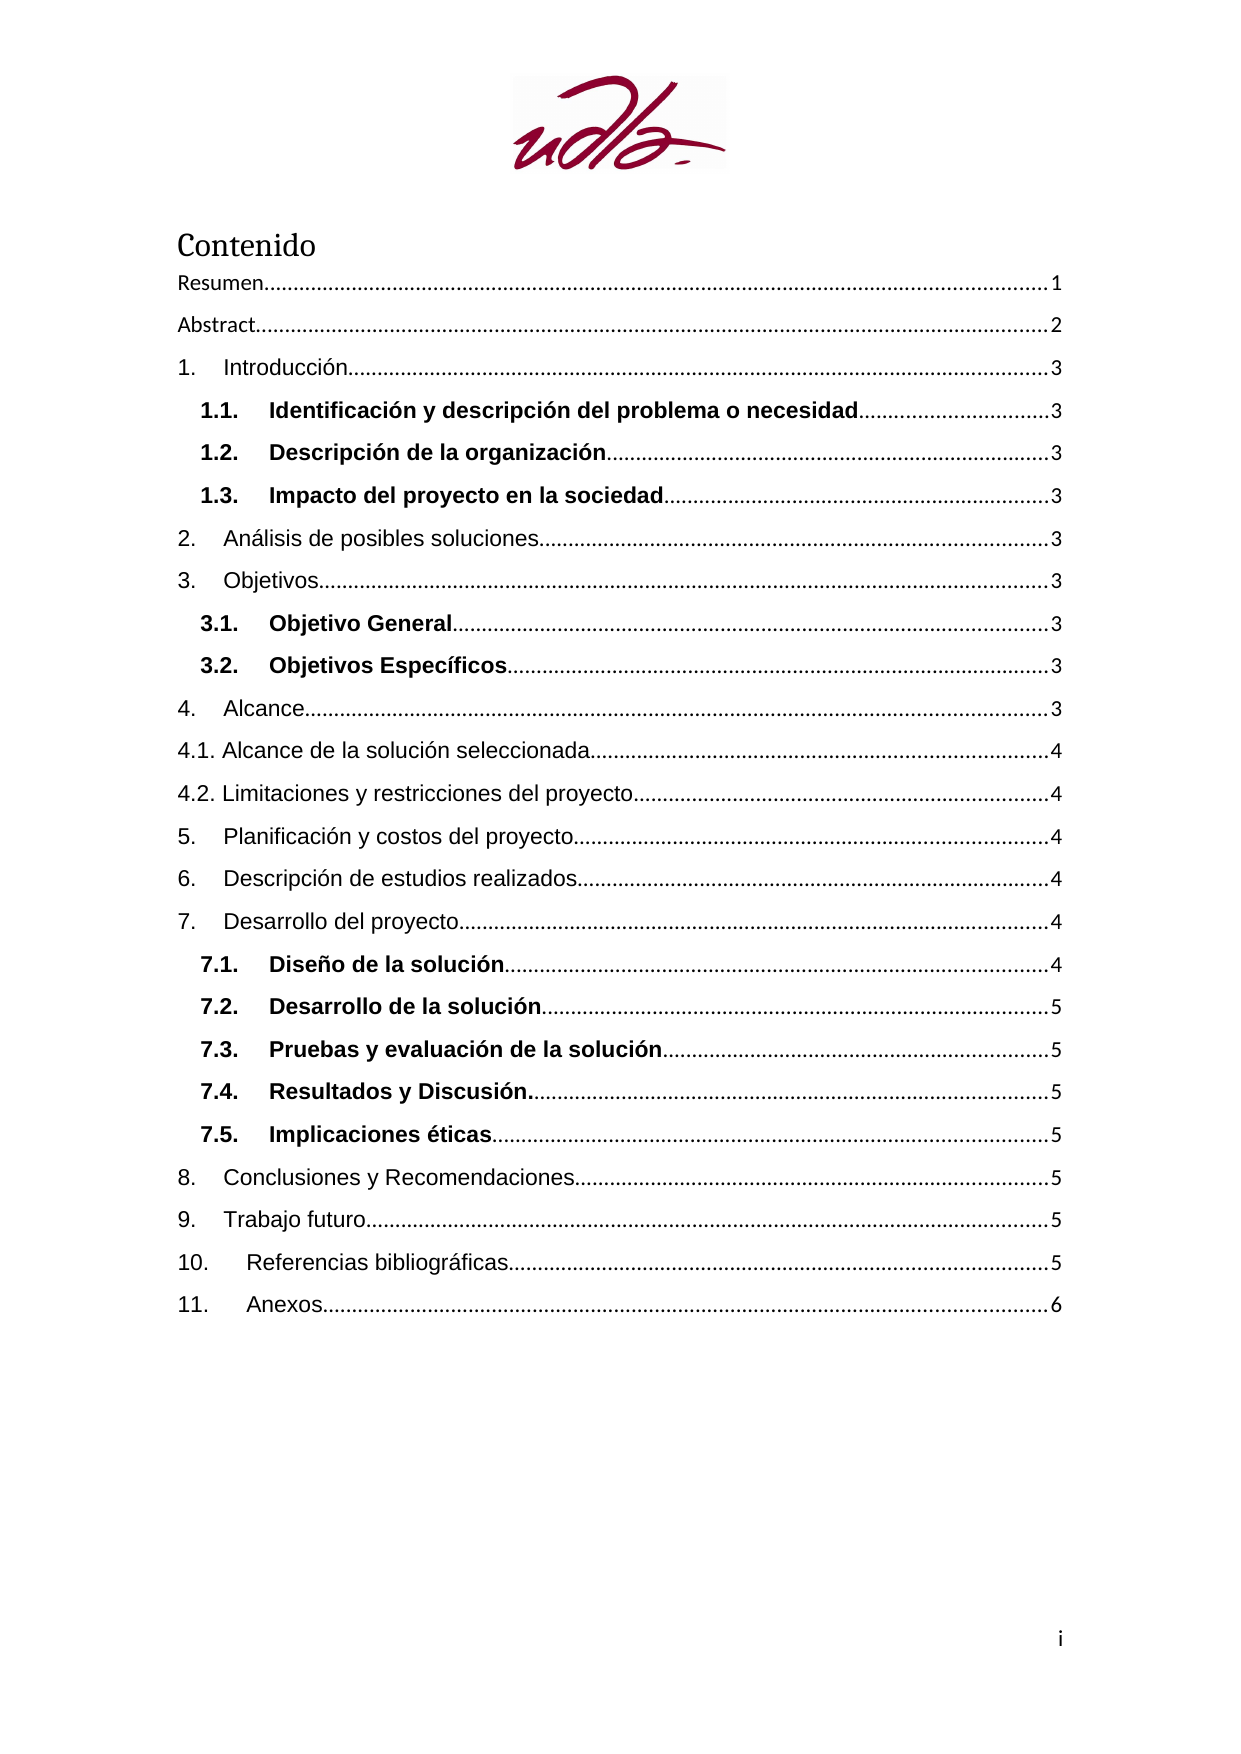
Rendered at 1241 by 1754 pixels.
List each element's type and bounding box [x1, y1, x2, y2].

picture [509, 73, 731, 174]
